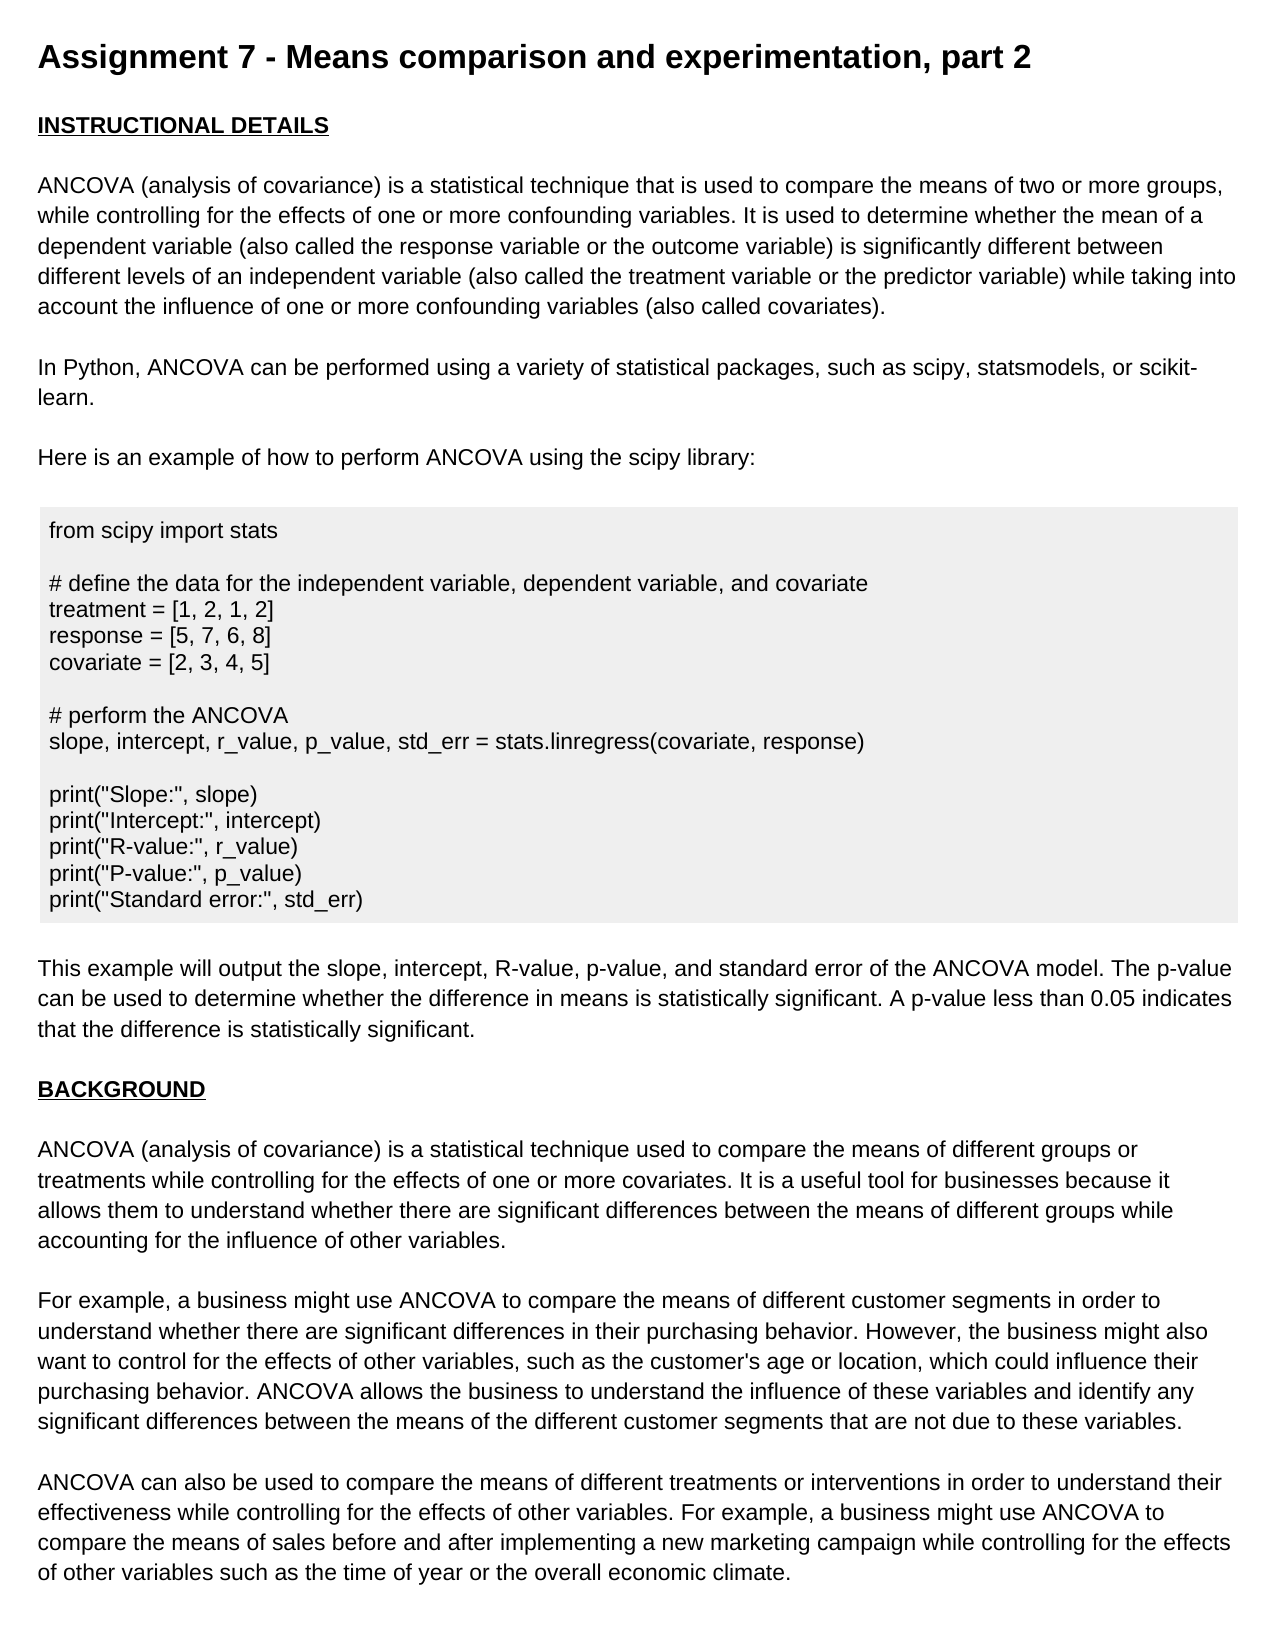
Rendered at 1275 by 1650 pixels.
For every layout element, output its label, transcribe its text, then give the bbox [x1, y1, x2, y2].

table_header from scipy import stats # define the data for the independent variable, dependent variable, and covariate treatment = [1, 2, 1, 2] response = [5, 7, 6, 8] covariate = [2, 3, 4, 5] # perform the ANCOVA slope, intercept, r_value, p_value, std_err = stats.linregress(covariate, response) print("Slope:", slope) print("Intercept:", intercept) print("R-value:", r_value) print("P-value:", p_value) print("Standard error:", std_err) [40, 507, 1238, 923]
text ANCOVA (analysis of covariance) is a statistical technique used to compare the means of different groups or treatments while controlling for the effects of one or more covariates. It is a useful tool for businesses because it allows them to understand whether there are significant differences between the means of different groups while accounting for the influence of other variables. [37, 1136, 1237, 1253]
text BACKGROUND [37, 1076, 1237, 1102]
text INSTRUCTIONAL DETAILS [37, 112, 1237, 138]
text ANCOVA can also be used to compare the means of different treatments or interventions in order to understand their effectiveness while controlling for the effects of other variables. For example, a business might use ANCOVA to compare the means of sales before and after implementing a new marketing campaign while controlling for the effects of other variables such as the time of year or the overall economic climate. [37, 1469, 1237, 1586]
text Assignment 7 - Means comparison and experimentation, part 2 [37, 37, 1237, 76]
text Here is an example of how to perform ANCOVA using the scipy library: [37, 444, 1237, 471]
text ANCOVA (analysis of covariance) is a statistical technique that is used to compare the means of two or more groups, while controlling for the effects of one or more confounding variables. It is used to determine whether the mean of a dependent variable (also called the response variable or the outcome variable) is significantly different between different levels of an independent variable (also called the treatment variable or the predictor variable) while taking into account the influence of one or more confounding variables (also called covariates). [37, 172, 1237, 319]
text In Python, ANCOVA can be performed using a variety of statistical packages, such as scipy, statsmodels, or scikit-learn. [37, 353, 1237, 410]
text For example, a business might use ANCOVA to compare the means of different customer segments in order to understand whether there are significant differences in their purchasing behavior. However, the business might also want to control for the effects of other variables, such as the customer's age or location, which could influence their purchasing behavior. ANCOVA allows the business to understand the influence of these variables and identify any significant differences between the means of the different customer segments that are not due to these variables. [37, 1287, 1237, 1434]
text This example will output the slope, intercept, R-value, p-value, and standard error of the ANCOVA model. The p-value can be used to determine whether the difference in means is statistically significant. A p-value less than 0.05 indicates that the difference is statistically significant. [37, 955, 1237, 1042]
